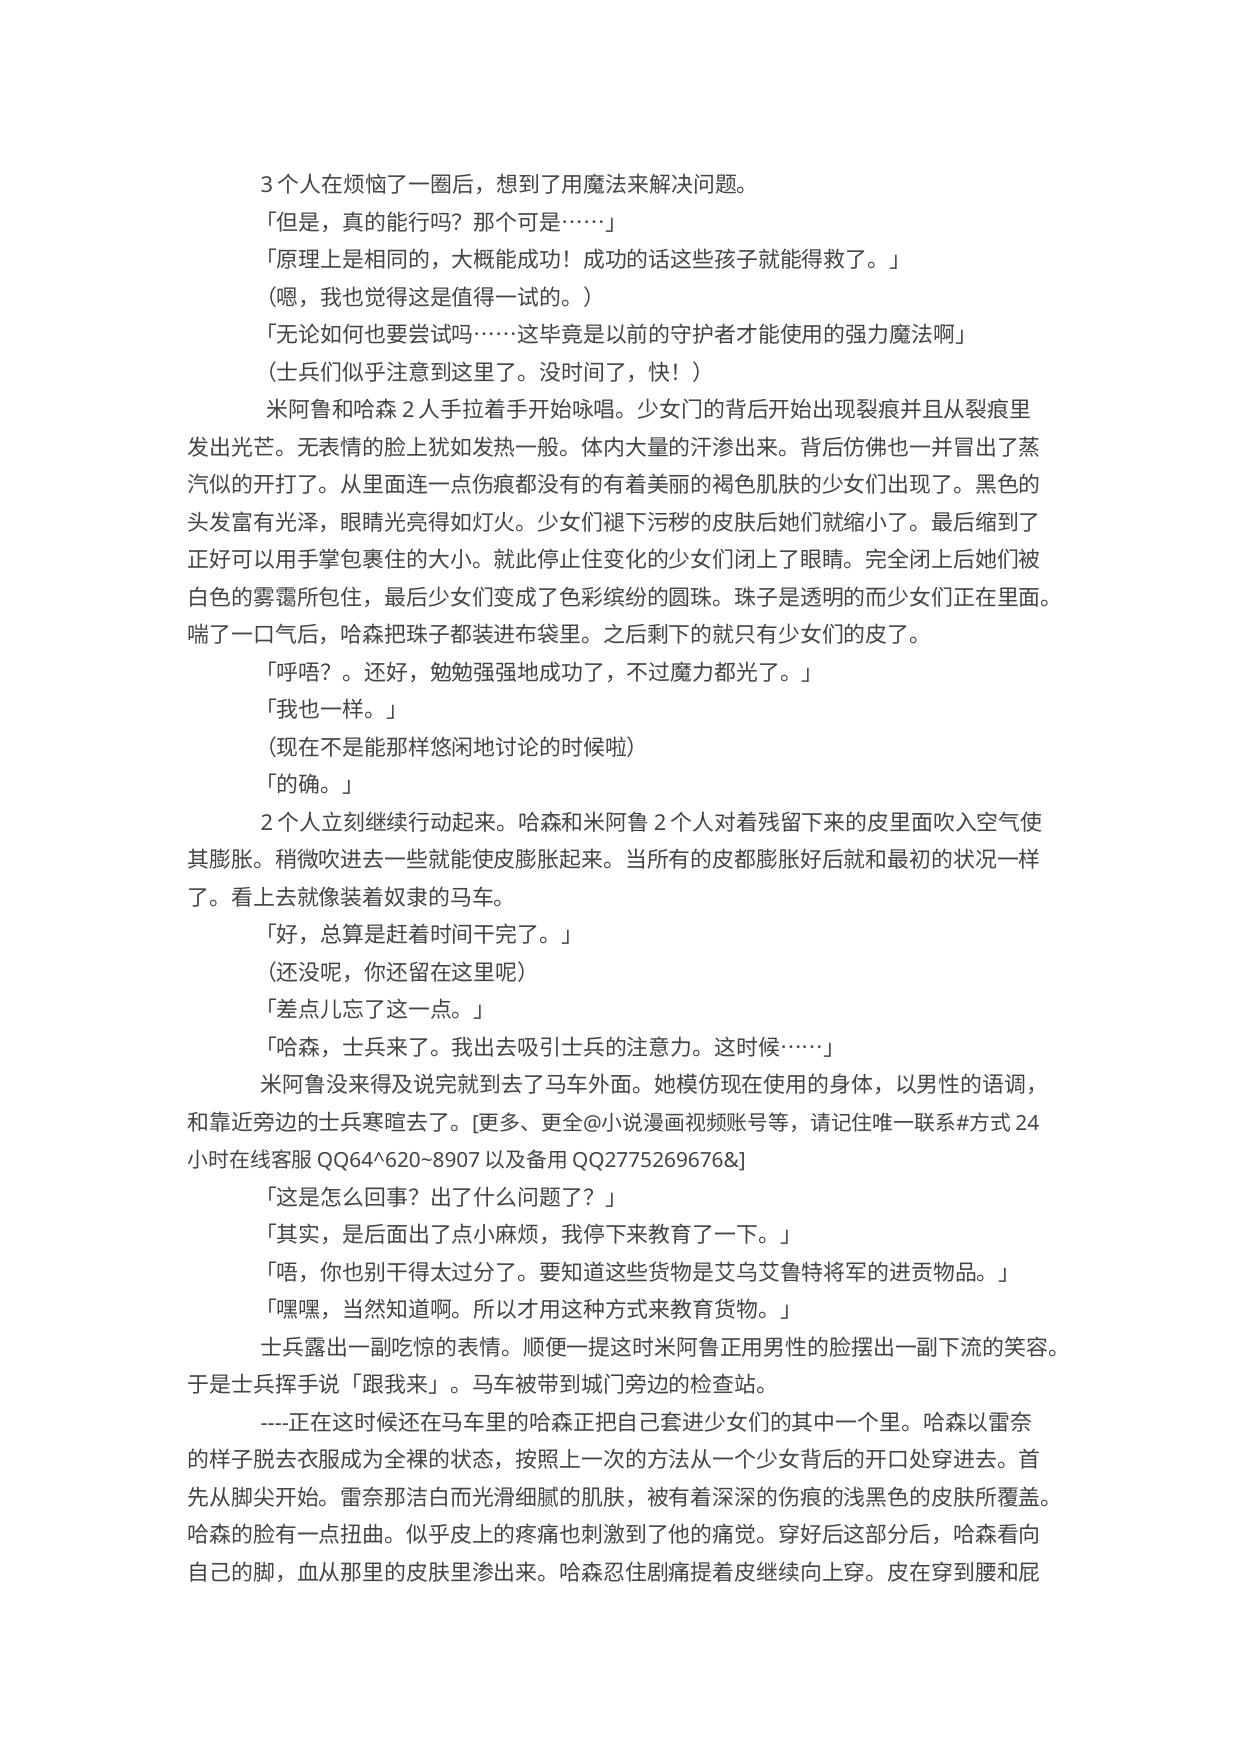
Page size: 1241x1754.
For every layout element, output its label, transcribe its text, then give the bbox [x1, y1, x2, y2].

text 「好，总算是赶着时间干完了。」 [187, 914, 1053, 952]
text （嗯，我也觉得这是值得一试的。） [187, 277, 1053, 314]
text 「这是怎么回事？出了什么问题了？」 [187, 1177, 1053, 1214]
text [187, 1402, 1053, 1589]
text （现在不是能那样悠闲地讨论的时候啦） [187, 727, 1053, 764]
text 「唔，你也别干得太过分了。要知道这些货物是艾乌艾鲁特将军的进贡物品。」 [187, 1252, 1053, 1289]
text 「但是，真的能行吗？那个可是……」 [187, 202, 1053, 239]
text 「嘿嘿，当然知道啊。所以才用这种方式来教育货物。」 [187, 1289, 1053, 1327]
text 米阿鲁没来得及说完就到去了马车外面。她模仿现在使用的身体，以男性的语调，和靠近旁边的士兵寒暄去了。[更多、更全@小说漫画视频账号等，请记住唯一联系#方式24小时在线客服QQ64^620~8907以及备用QQ2775269676&] [187, 1064, 1053, 1177]
text 「哈森，士兵来了。我出去吸引士兵的注意力。这时候……」 [187, 1027, 1053, 1064]
text 米阿鲁和哈森2人手拉着手开始咏唱。少女门的背后开始出现裂痕并且从裂痕里发出光芒。无表情的脸上犹如发热一般。体内大量的汗渗出来。背后仿佛也一并冒出了蒸汽似的开打了。从里面连一点伤痕都没有的有着美丽的褐色肌肤的少女们出现了。黑色的头发富有光泽，眼睛光亮得如灯火。少女们褪下污秽的皮肤后她们就缩小了。最后缩到了正好可以用手掌包裹住的大小。就此停止住变化的少女们闭上了眼睛。完全闭上后她们被白色的雾霭所包住，最后少女们变成了色彩缤纷的圆珠。珠子是透明的而少女们正在里面。喘了一口气后，哈森把珠子都装进布袋里。之后剩下的就只有少女们的皮了。 [187, 389, 1053, 652]
text 「我也一样。」 [187, 689, 1053, 727]
text 「其实，是后面出了点小麻烦，我停下来教育了一下。」 [187, 1214, 1053, 1252]
text 士兵露出一副吃惊的表情。顺便一提这时米阿鲁正用男性的脸摆出一副下流的笑容。于是士兵挥手说「跟我来」。马车被带到城门旁边的检查站。 [187, 1327, 1053, 1402]
text 2个人立刻继续行动起来。哈森和米阿鲁2个人对着残留下来的皮里面吹入空气使其膨胀。稍微吹进去一些就能使皮膨胀起来。当所有的皮都膨胀好后就和最初的状况一样了。看上去就像装着奴隶的马车。 [187, 802, 1053, 914]
text （还没呢，你还留在这里呢） [187, 952, 1053, 989]
text （士兵们似乎注意到这里了。没时间了，快！） [187, 352, 1053, 389]
text 「呼唔？。还好，勉勉强强地成功了，不过魔力都光了。」 [187, 652, 1053, 689]
text 「差点儿忘了这一点。」 [187, 989, 1053, 1027]
text 「的确。」 [187, 764, 1053, 802]
text 3个人在烦恼了一圈后，想到了用魔法来解决问题。 [187, 164, 1053, 202]
text 「无论如何也要尝试吗……这毕竟是以前的守护者才能使用的强力魔法啊」 [187, 314, 1053, 352]
text 「原理上是相同的，大概能成功！成功的话这些孩子就能得救了。」 [187, 239, 1053, 277]
